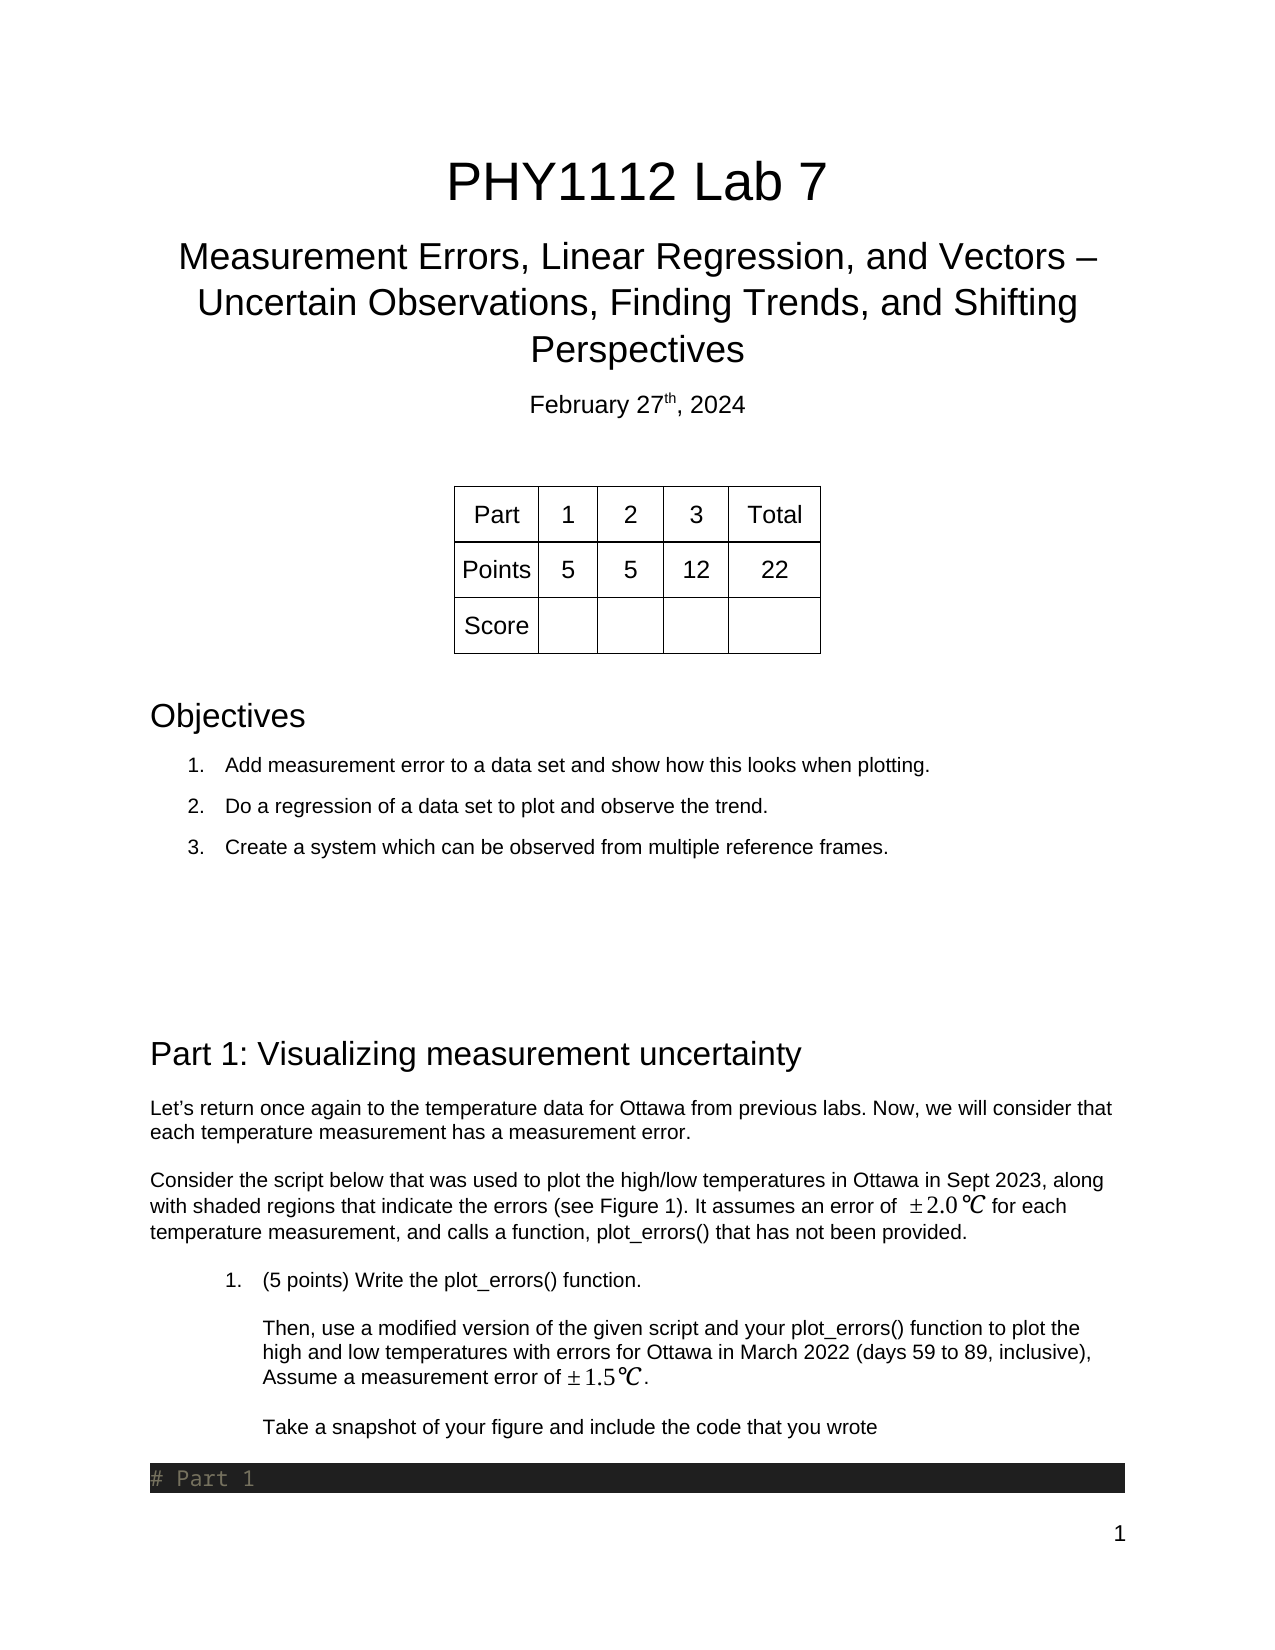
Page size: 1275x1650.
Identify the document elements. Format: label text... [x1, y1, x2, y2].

list (5 points) Write the plot_errors() function. [225, 1268, 1125, 1292]
table_header 2 [598, 487, 663, 541]
table_cell Points [455, 543, 538, 597]
table_header Part [455, 487, 538, 541]
table_cell 5 [598, 543, 663, 597]
table_cell [729, 598, 820, 653]
list Create a system which can be observed from multiple reference frames. [187, 834, 1125, 858]
text # Part 1 [150, 1463, 1125, 1493]
table_header 3 [664, 487, 728, 541]
list Add measurement error to a data set and show how this looks when plotting. [187, 753, 1125, 777]
table_cell [539, 598, 597, 653]
text PHY1112 Lab 7 [150, 150, 1125, 212]
text Consider the script below that was used to plot the high/low temperatures in Ottawa in Sept 2023, along with shaded regions that indicate the errors (see Figure 1). It assumes an error of for each temperature measurement, and calls a function, plot_errors() that has not been provided. [150, 1168, 1125, 1244]
table_cell [598, 598, 663, 653]
table_cell 12 [664, 543, 728, 597]
list Take a snapshot of your figure and include the code that you wrote [262, 1415, 1125, 1439]
text Objectives [150, 696, 1125, 735]
table_cell 22 [729, 543, 820, 597]
text Measurement Errors, Linear Regression, and Vectors – Uncertain Observations, Finding Trends, and Shifting Perspectives [150, 234, 1125, 370]
table_header 1 [539, 487, 597, 541]
text Part 1: Visualizing measurement uncertainty [150, 1034, 1125, 1072]
text Let’s return once again to the temperature data for Ottawa from previous labs. Now, we will consider that each temperature measurement has a measurement error. [150, 1096, 1125, 1144]
table_header Total [729, 487, 820, 541]
table_cell Score [455, 598, 538, 653]
table_cell 5 [539, 543, 597, 597]
text February 27th, 2024 [150, 390, 1125, 419]
table_cell [664, 598, 728, 653]
list Do a regression of a data set to plot and observe the trend. [187, 794, 1125, 818]
list Then, use a modified version of the given script and your plot_errors() function to plot the high and low temperatures with errors for Ottawa in March 2022 (days 59 to 89, inclusive), Assume a measurement error of . [262, 1316, 1125, 1391]
